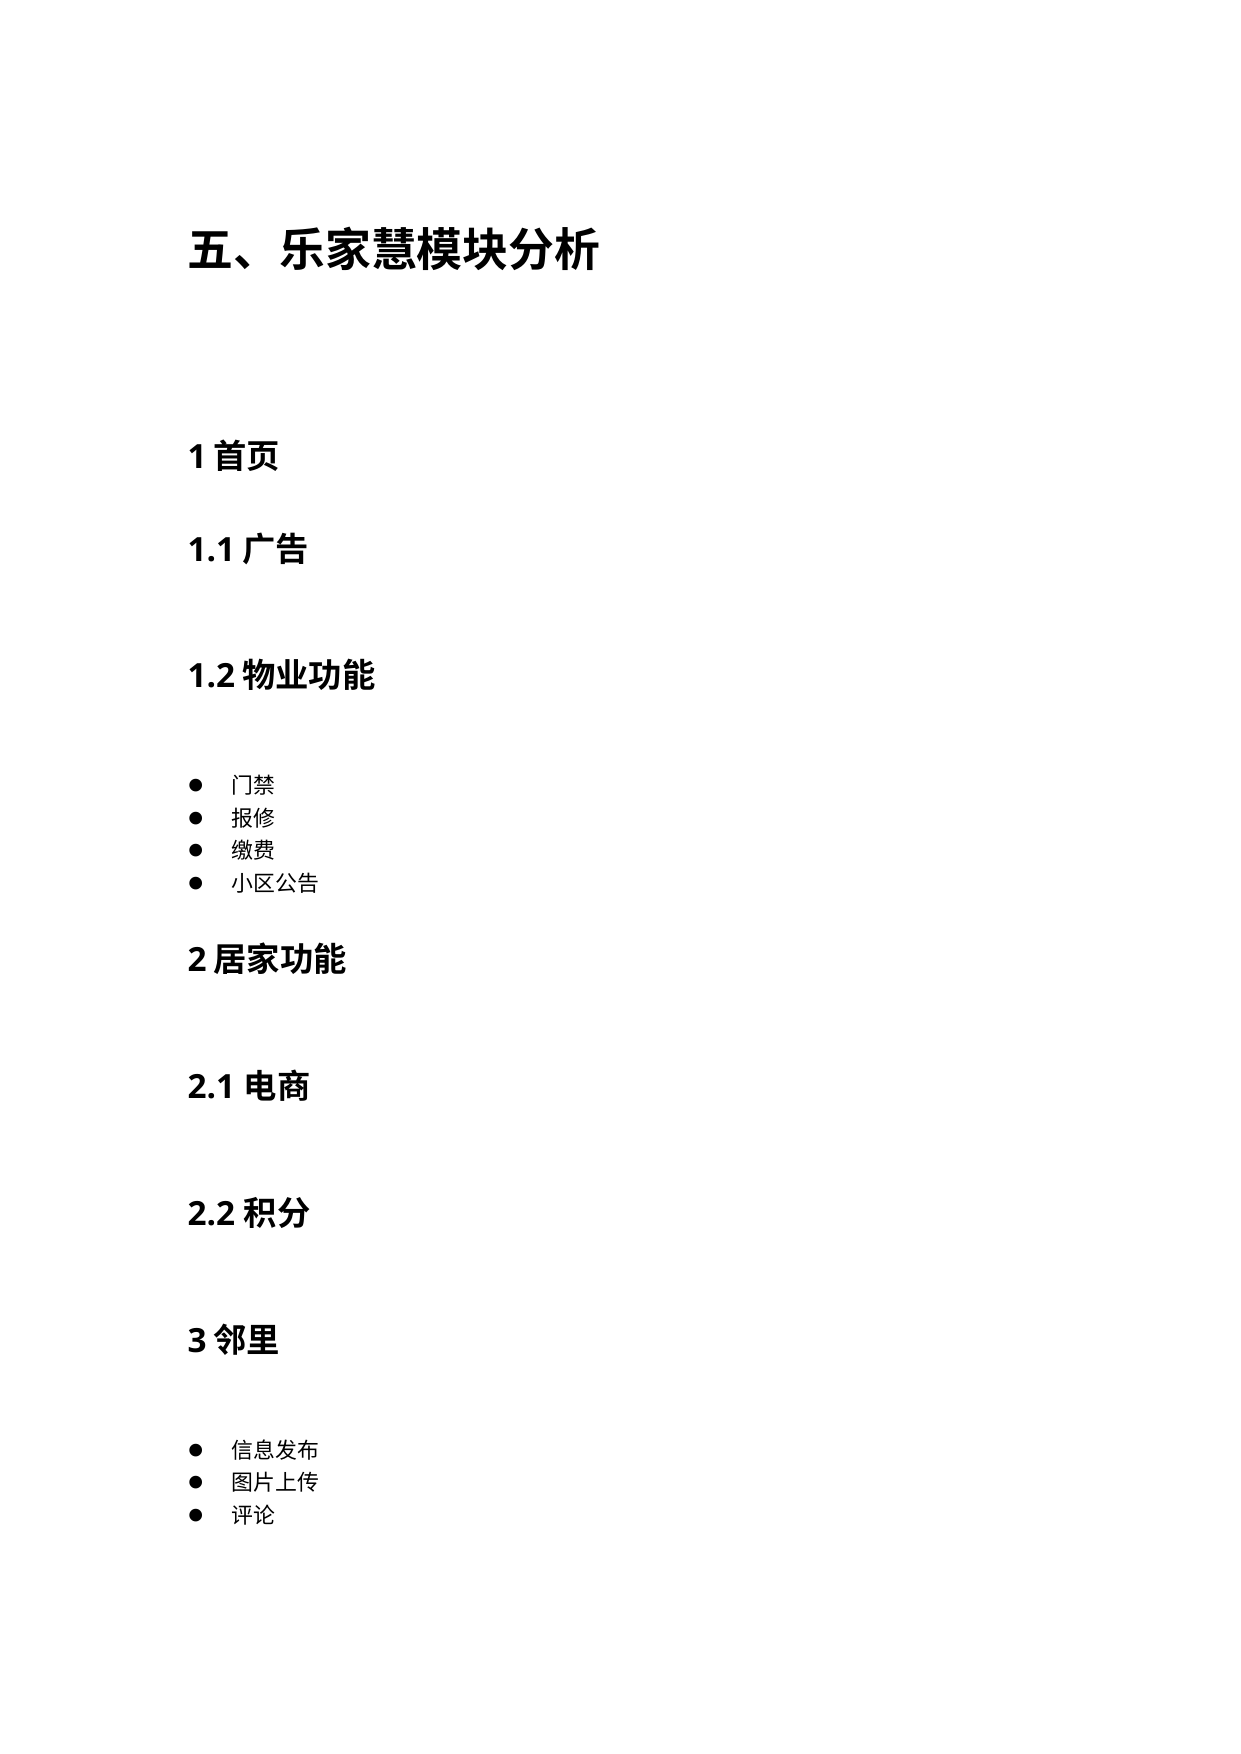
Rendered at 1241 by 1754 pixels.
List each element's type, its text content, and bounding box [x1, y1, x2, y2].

list 门禁 [187, 768, 1053, 800]
list 报修 [187, 800, 1053, 833]
list 小区公告 [187, 865, 1053, 898]
list 图片上传 [187, 1465, 1053, 1497]
list 缴费 [187, 833, 1053, 865]
list 信息发布 [187, 1432, 1053, 1465]
list 评论 [187, 1497, 1053, 1530]
